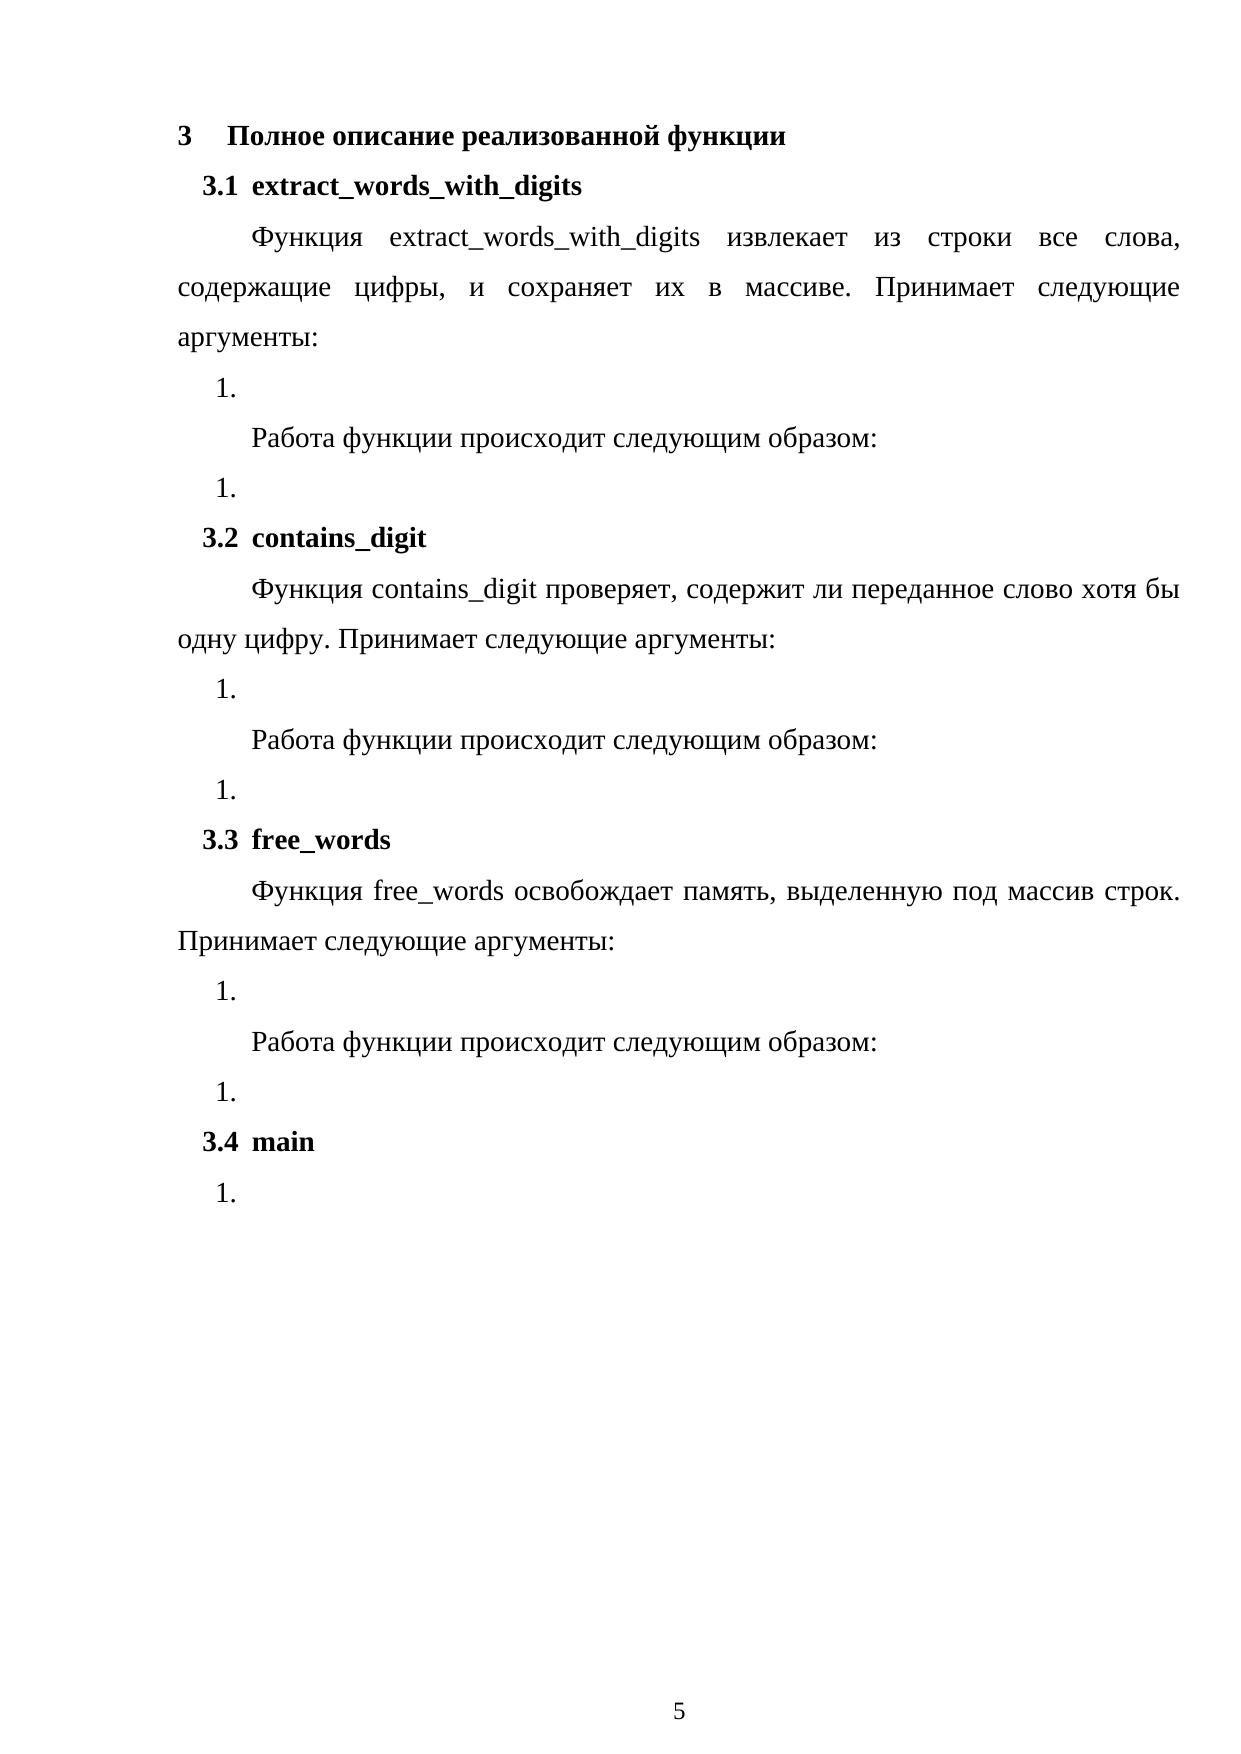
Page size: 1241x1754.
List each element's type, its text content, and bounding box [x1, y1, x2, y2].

text Работа функции происходит следующим образом: [177, 1024, 1181, 1057]
text contains_digit [202, 521, 1181, 554]
text extract_words_with_digits [202, 168, 1181, 202]
text Функция free_words освобождает память, выделенную под массив строк. Принимает следующие аргументы: [177, 873, 1181, 957]
text Работа функции происходит следующим образом: [177, 722, 1181, 755]
text Функция contains_digit проверяет, содержит ли переданное слово хотя бы одну цифру. Принимает следующие аргументы: [177, 571, 1181, 655]
text free_words [202, 822, 1181, 856]
text Работа функции происходит следующим образом: [177, 420, 1181, 453]
text Функция extract_words_with_digits извлекает из строки все слова, содержащие цифры, и сохраняет их в массиве. Принимает следующие аргументы: [177, 219, 1181, 353]
text Полное описание реализованной функции [177, 118, 1181, 152]
text main [202, 1124, 1181, 1158]
